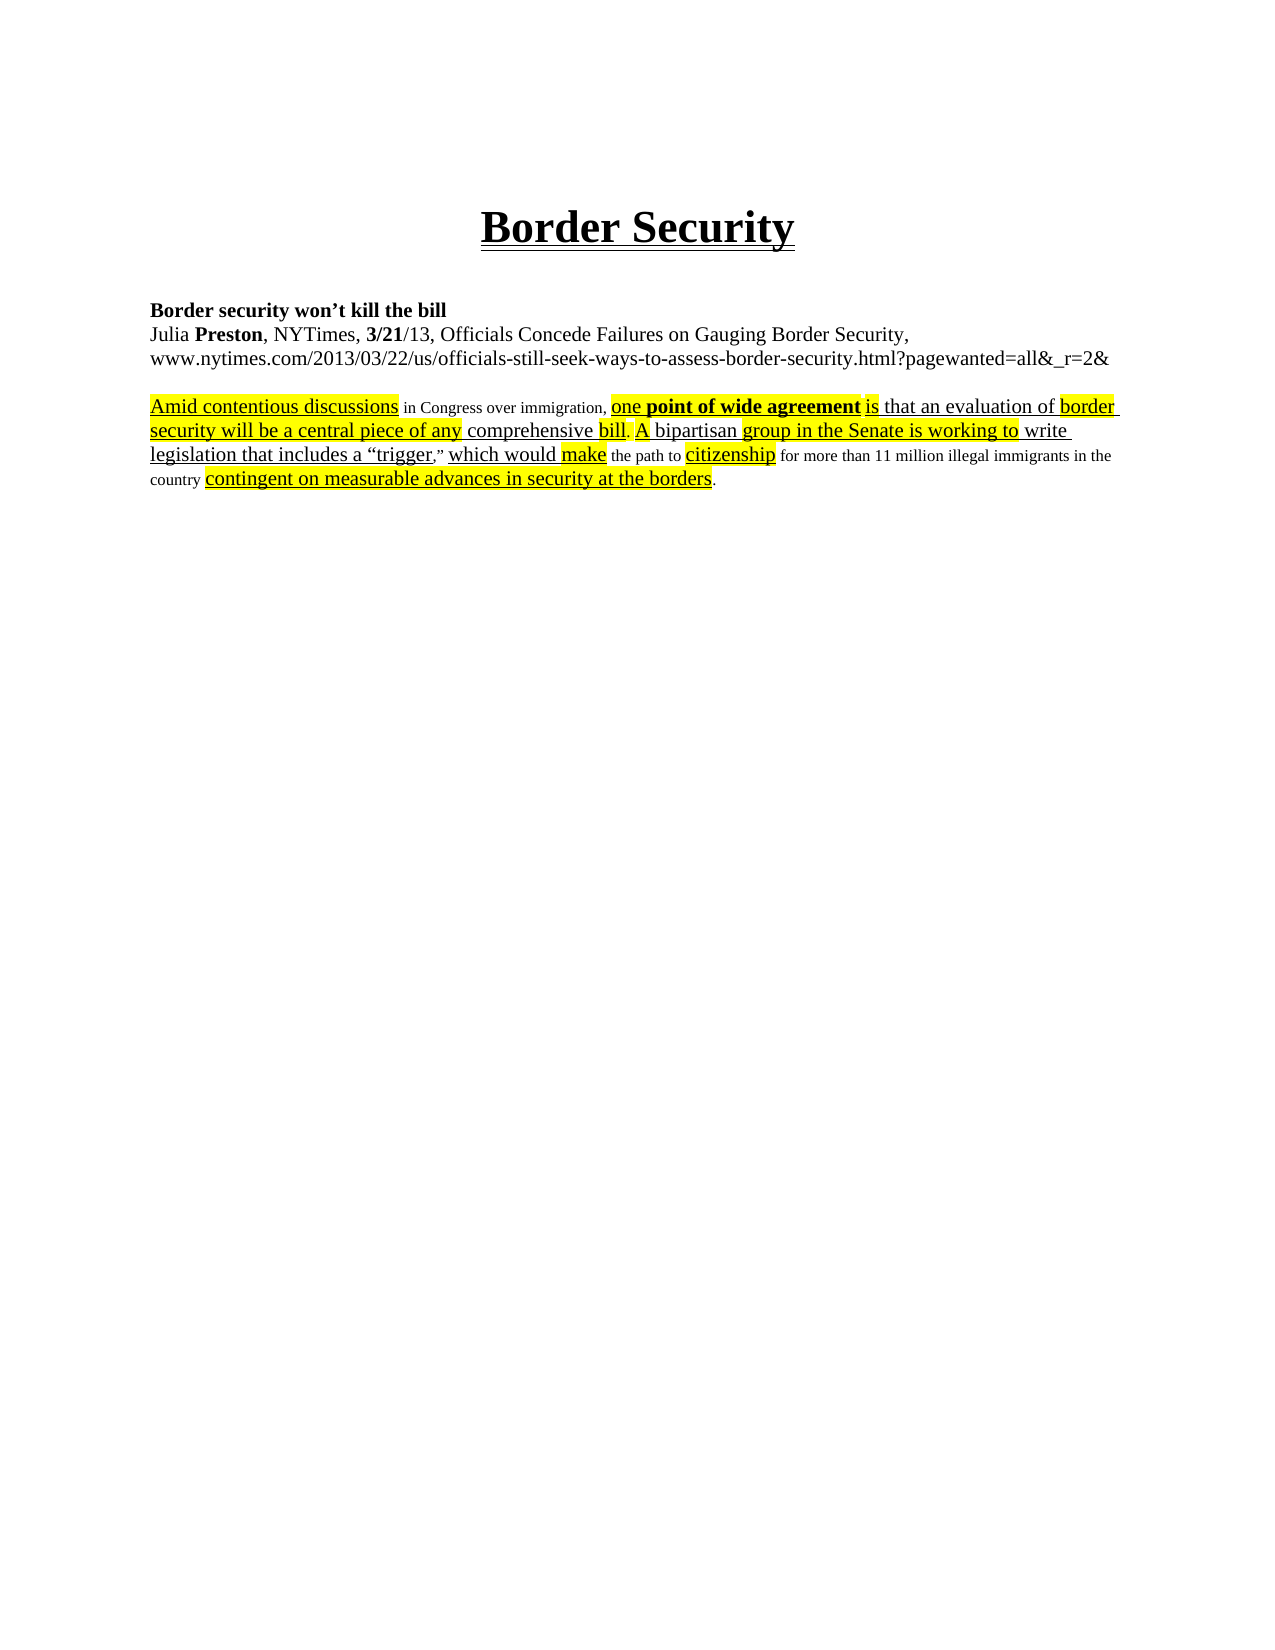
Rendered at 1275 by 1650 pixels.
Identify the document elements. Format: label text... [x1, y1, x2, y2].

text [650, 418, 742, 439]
subtitle Border Security [150, 200, 1125, 253]
text Amid contentious discussions in Congress over immigration, one point of wide agreement is that an evaluation of border security will be a central piece of any comprehensive bill. A bipartisan group in the Senate is working to write legislation that includes a “trigger,” which would make the path to citizenship for more than 11 million illegal immigrants in the country contingent on measurable advances in security at the borders. [712, 394, 1125, 490]
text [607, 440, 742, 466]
subtitle Border security won’t kill the bill [150, 298, 1125, 322]
text Julia Preston, NYTimes, 3/21/13, Officials Concede Failures on Gauging Border Security, www.nytimes.com/2013/03/22/us/officials-still-seek-ways-to-assess-border-security.html?pagewanted=all&_r=2& [150, 322, 1125, 370]
